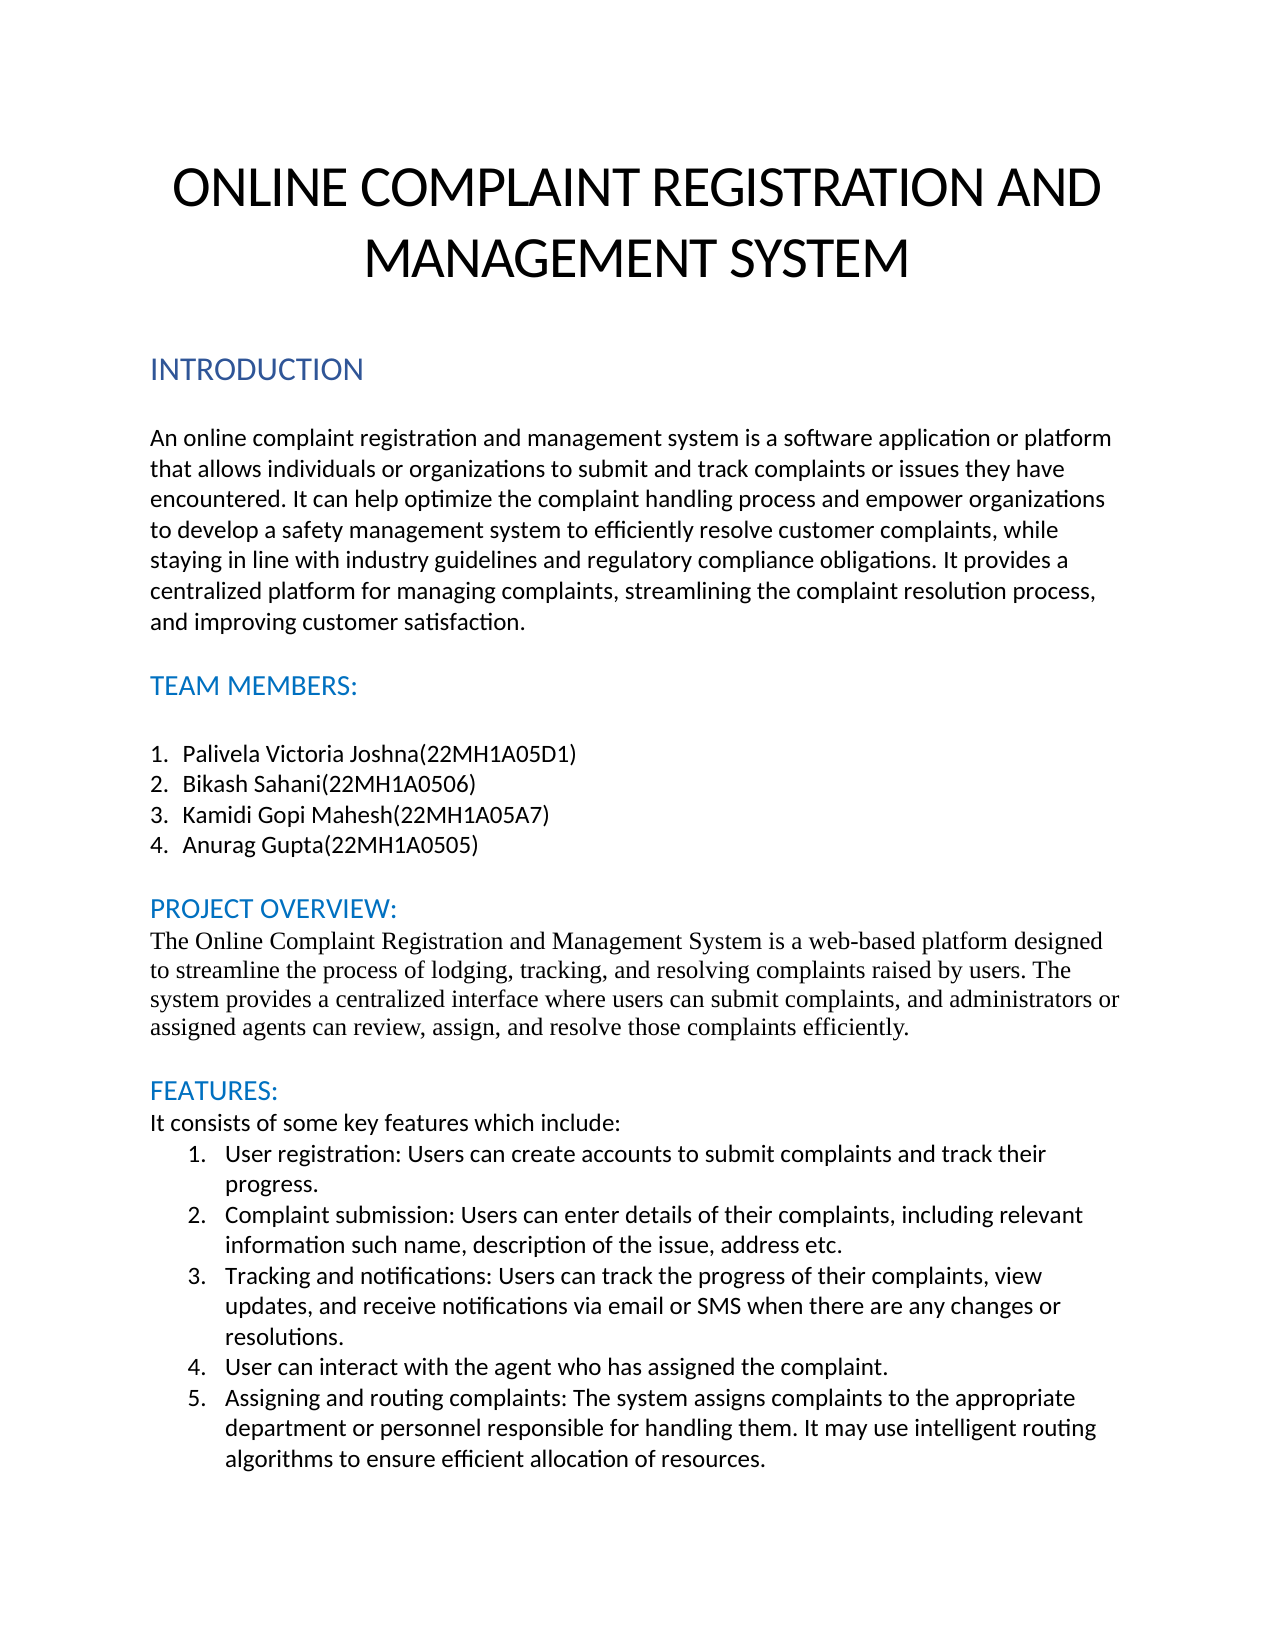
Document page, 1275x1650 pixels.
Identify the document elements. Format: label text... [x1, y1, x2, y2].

subtitle INTRODUCTION [150, 348, 1125, 389]
list Bikash Sahani(22MH1A0506) [150, 768, 1125, 799]
list Tracking and notifications: Users can track the progress of their complaints, view updates, and receive notifications via email or SMS when there are any changes or resolutions. [187, 1260, 1125, 1351]
list Complaint submission: Users can enter details of their complaints, including relevant information such name, description of the issue, address etc. [187, 1199, 1125, 1260]
list User can interact with the agent who has assigned the complaint. [187, 1351, 1125, 1382]
list PROJECT OVERVIEW: [150, 891, 1125, 926]
title ONLINE COMPLAINT REGISTRATION AND MANAGEMENT SYSTEM [150, 150, 1125, 292]
list FEATURES: [150, 1072, 1125, 1107]
list Anurag Gupta(22MH1A0505) [150, 829, 1125, 860]
text An online complaint registration and management system is a software application or platform that allows individuals or organizations to submit and track complaints or issues they have encountered. It can help optimize the complaint handling process and empower organizations to develop a safety management system to efficiently resolve customer complaints, while staying in line with industry guidelines and regulatory compliance obligations. It provides a centralized platform for managing complaints, streamlining the complaint resolution process, and improving customer satisfaction. [150, 422, 1125, 636]
list Palivela Victoria Joshna(22MH1A05D1) [150, 738, 1125, 768]
list Assigning and routing complaints: The system assigns complaints to the appropriate department or personnel responsible for handling them. It may use intelligent routing algorithms to ensure efficient allocation of resources. [187, 1382, 1125, 1473]
list The Online Complaint Registration and Management System is a web-based platform designed to streamline the process of lodging, tracking, and resolving complaints raised by users. The system provides a centralized interface where users can submit complaints, and administrators or assigned agents can review, assign, and resolve those complaints efficiently. [150, 926, 1125, 1041]
list User registration: Users can create accounts to submit complaints and track their progress. [187, 1138, 1125, 1199]
text TEAM MEMBERS: [150, 667, 1125, 702]
list Kamidi Gopi Mahesh(22MH1A05A7) [150, 799, 1125, 829]
list It consists of some key features which include: [150, 1107, 1125, 1138]
